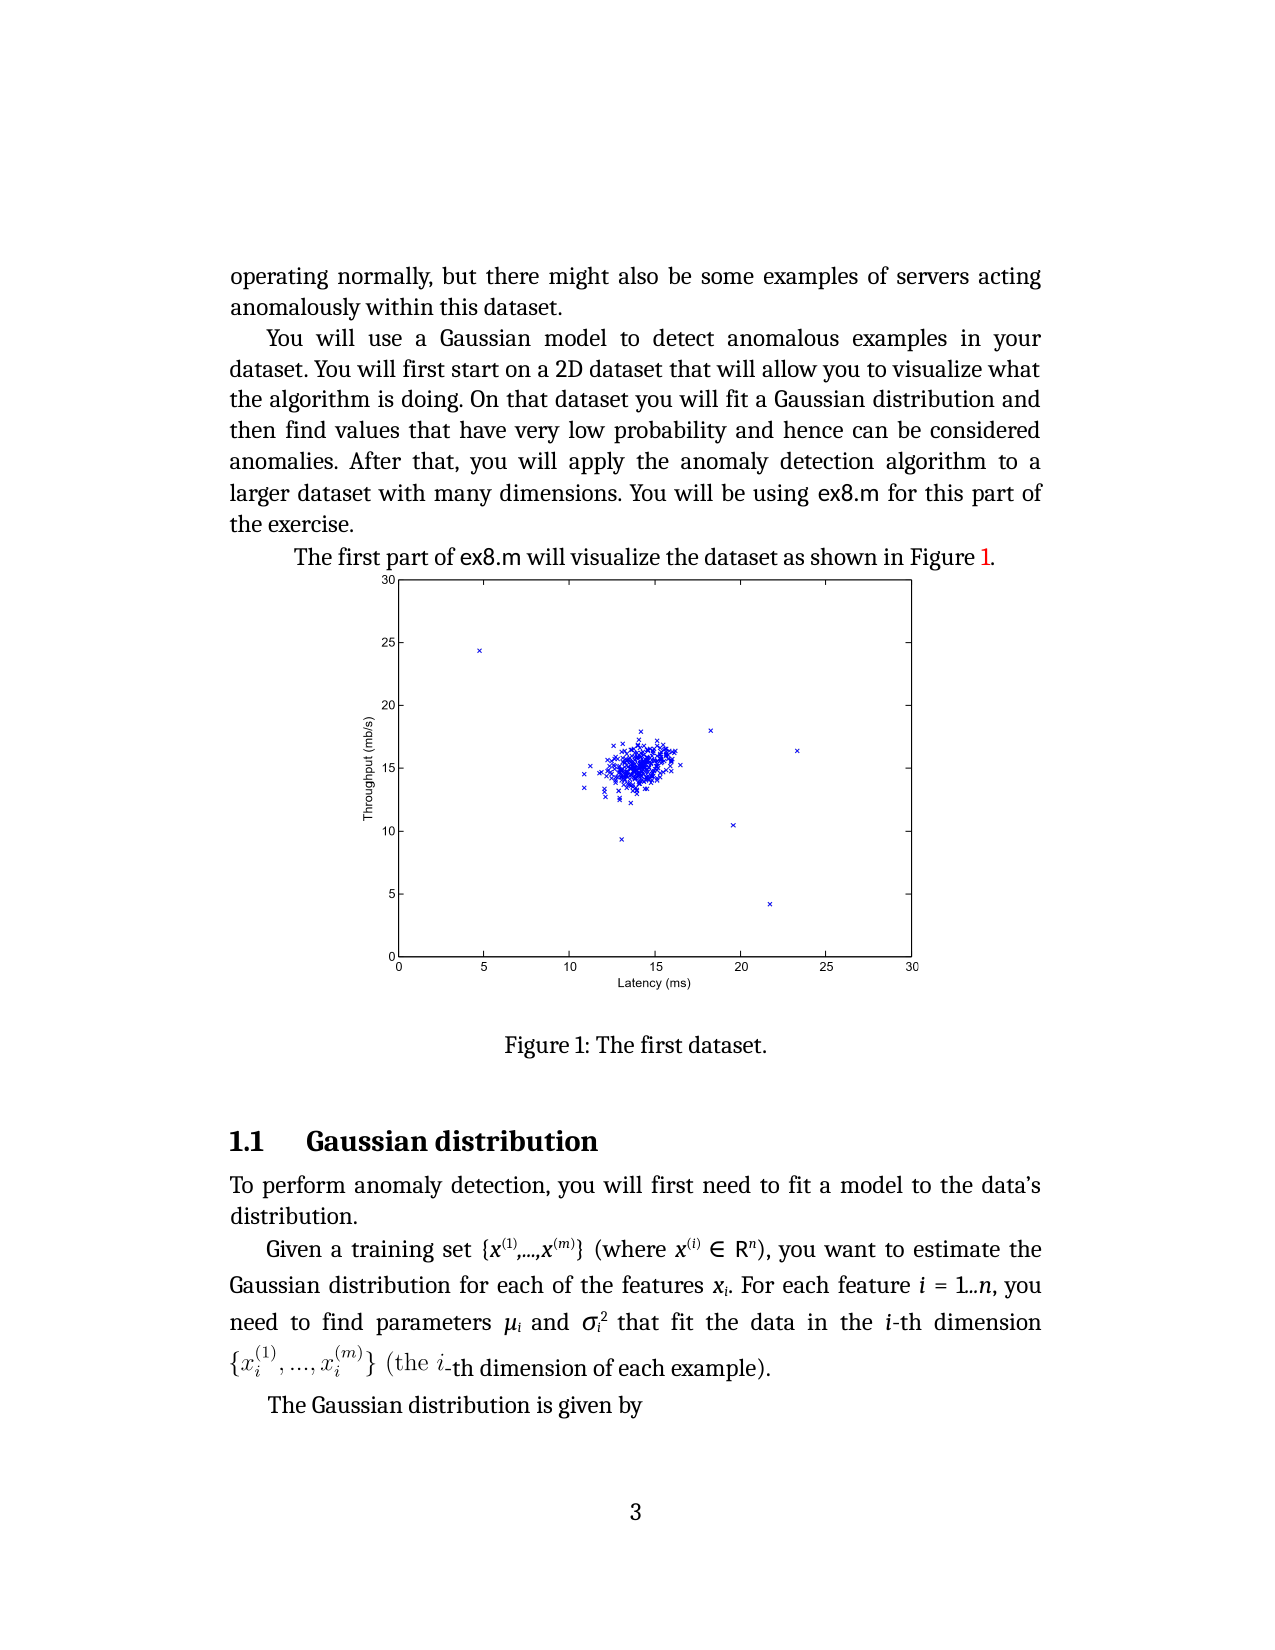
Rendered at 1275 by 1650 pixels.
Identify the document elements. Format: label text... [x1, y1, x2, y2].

text Given a training set {x(1),...,x(m)} (where x(i) ∈ Rn), you want to estimate the Gaussian distribution for each of the features xi. For each feature i = 1...n, you need to find parameters µi and σi2 that fit the data in the i-th dimension -th dimension of each example). [229, 1233, 1042, 1383]
picture [362, 574, 919, 990]
text The Gaussian distribution is given by [267, 1391, 1042, 1420]
text The first part of ex8.m will visualize the dataset as shown in Figure 1. [247, 541, 1041, 572]
subtitle Gaussian distribution [229, 1125, 1040, 1159]
text To perform anomaly detection, you will first need to fit a model to the data’s distribution. [229, 1171, 1042, 1231]
text Figure 1: The first dataset. [247, 1031, 1024, 1059]
picture [229, 1344, 444, 1377]
text You will use a Gaussian model to detect anomalous examples in your dataset. You will first start on a 2D dataset that will allow you to visualize what the algorithm is doing. On that dataset you will fit a Gaussian distribution and then find values that have very low probability and hence can be considered anomalies. After that, you will apply the anomaly detection algorithm to a larger dataset with many dimensions. You will be using ex8.m for this part of the exercise. [229, 324, 1042, 539]
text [229, 262, 1042, 322]
